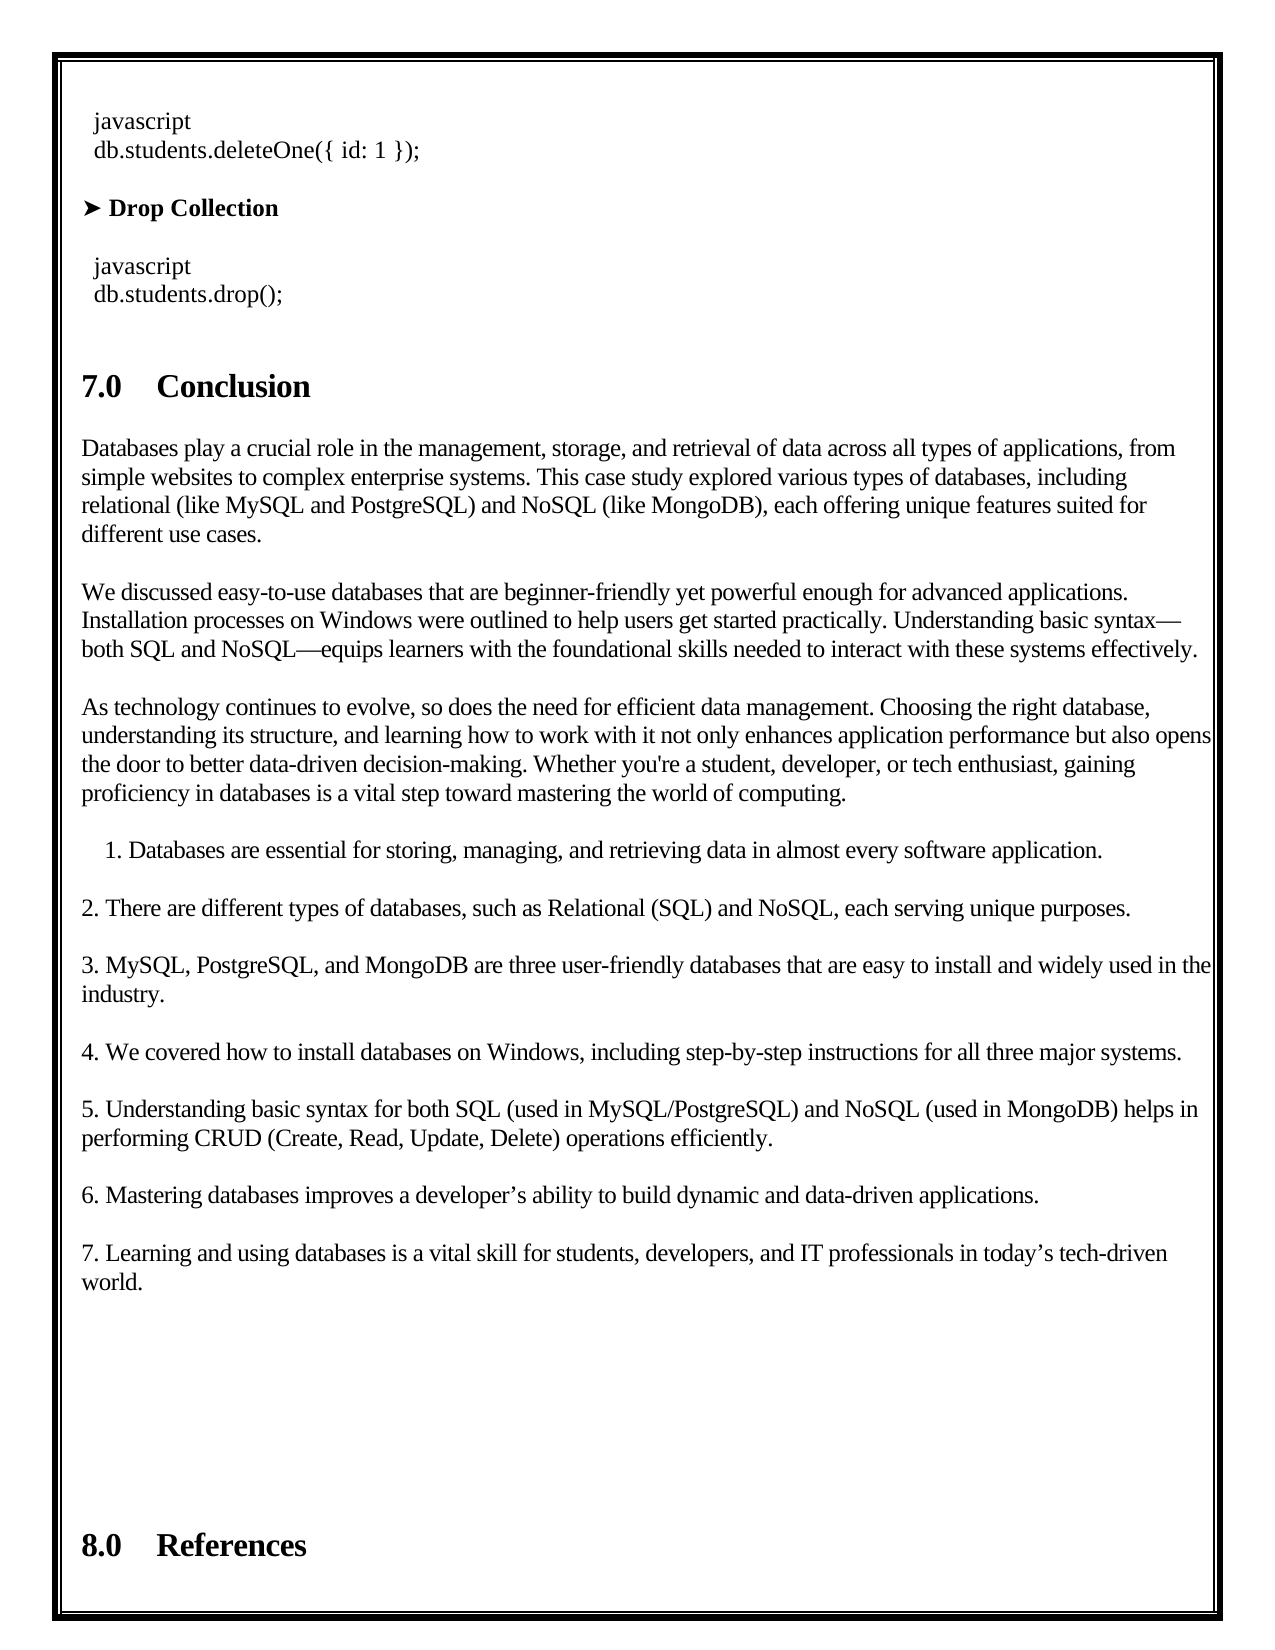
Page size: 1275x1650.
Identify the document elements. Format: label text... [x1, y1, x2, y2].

list Databases are essential for storing, managing, and retrieving data in almost every software application. [104, 835, 1212, 864]
list Understanding basic syntax for both SQL (used in MySQL/PostgreSQL) and NoSQL (used in MongoDB) helps in performing CRUD (Create, Read, Update, Delete) operations efficiently. [81, 1094, 1212, 1152]
text db.students.drop(); [81, 279, 1212, 308]
text javascript [81, 106, 1212, 135]
text db.students.deleteOne({ id: 1 }); [81, 135, 1212, 164]
list Learning and using databases is a vital skill for students, developers, and IT professionals in today’s tech-driven world. [81, 1238, 1212, 1295]
text javascript [81, 251, 1212, 279]
subtitle ➤ Drop Collection [81, 193, 1212, 222]
list 8.0 References [81, 1525, 1212, 1564]
list 7.0 Conclusion [81, 366, 1212, 404]
list As technology continues to evolve, so does the need for efficient data management. Choosing the right database, understanding its structure, and learning how to work with it not only enhances application performance but also opens the door to better data-driven decision-making. Whether you're a student, developer, or tech enthusiast, gaining proficiency in databases is a vital step toward mastering the world of computing. [81, 692, 1212, 807]
list There are different types of databases, such as Relational (SQL) and NoSQL, each serving unique purposes. [81, 893, 1212, 922]
list We covered how to install databases on Windows, including step-by-step instructions for all three major systems. [81, 1037, 1212, 1065]
list Mastering databases improves a developer’s ability to build dynamic and data-driven applications. [81, 1180, 1212, 1209]
list Databases play a crucial role in the management, storage, and retrieval of data across all types of applications, from simple websites to complex enterprise systems. This case study explored various types of databases, including relational (like MySQL and PostgreSQL) and NoSQL (like MongoDB), each offering unique features suited for different use cases. [81, 433, 1212, 548]
list We discussed easy-to-use databases that are beginner-friendly yet powerful enough for advanced applications. Installation processes on Windows were outlined to help users get started practically. Understanding basic syntax—both SQL and NoSQL—equips learners with the foundational skills needed to interact with these systems effectively. [81, 577, 1212, 663]
list MySQL, PostgreSQL, and MongoDB are three user-friendly databases that are easy to install and widely used in the industry. [81, 950, 1212, 1008]
